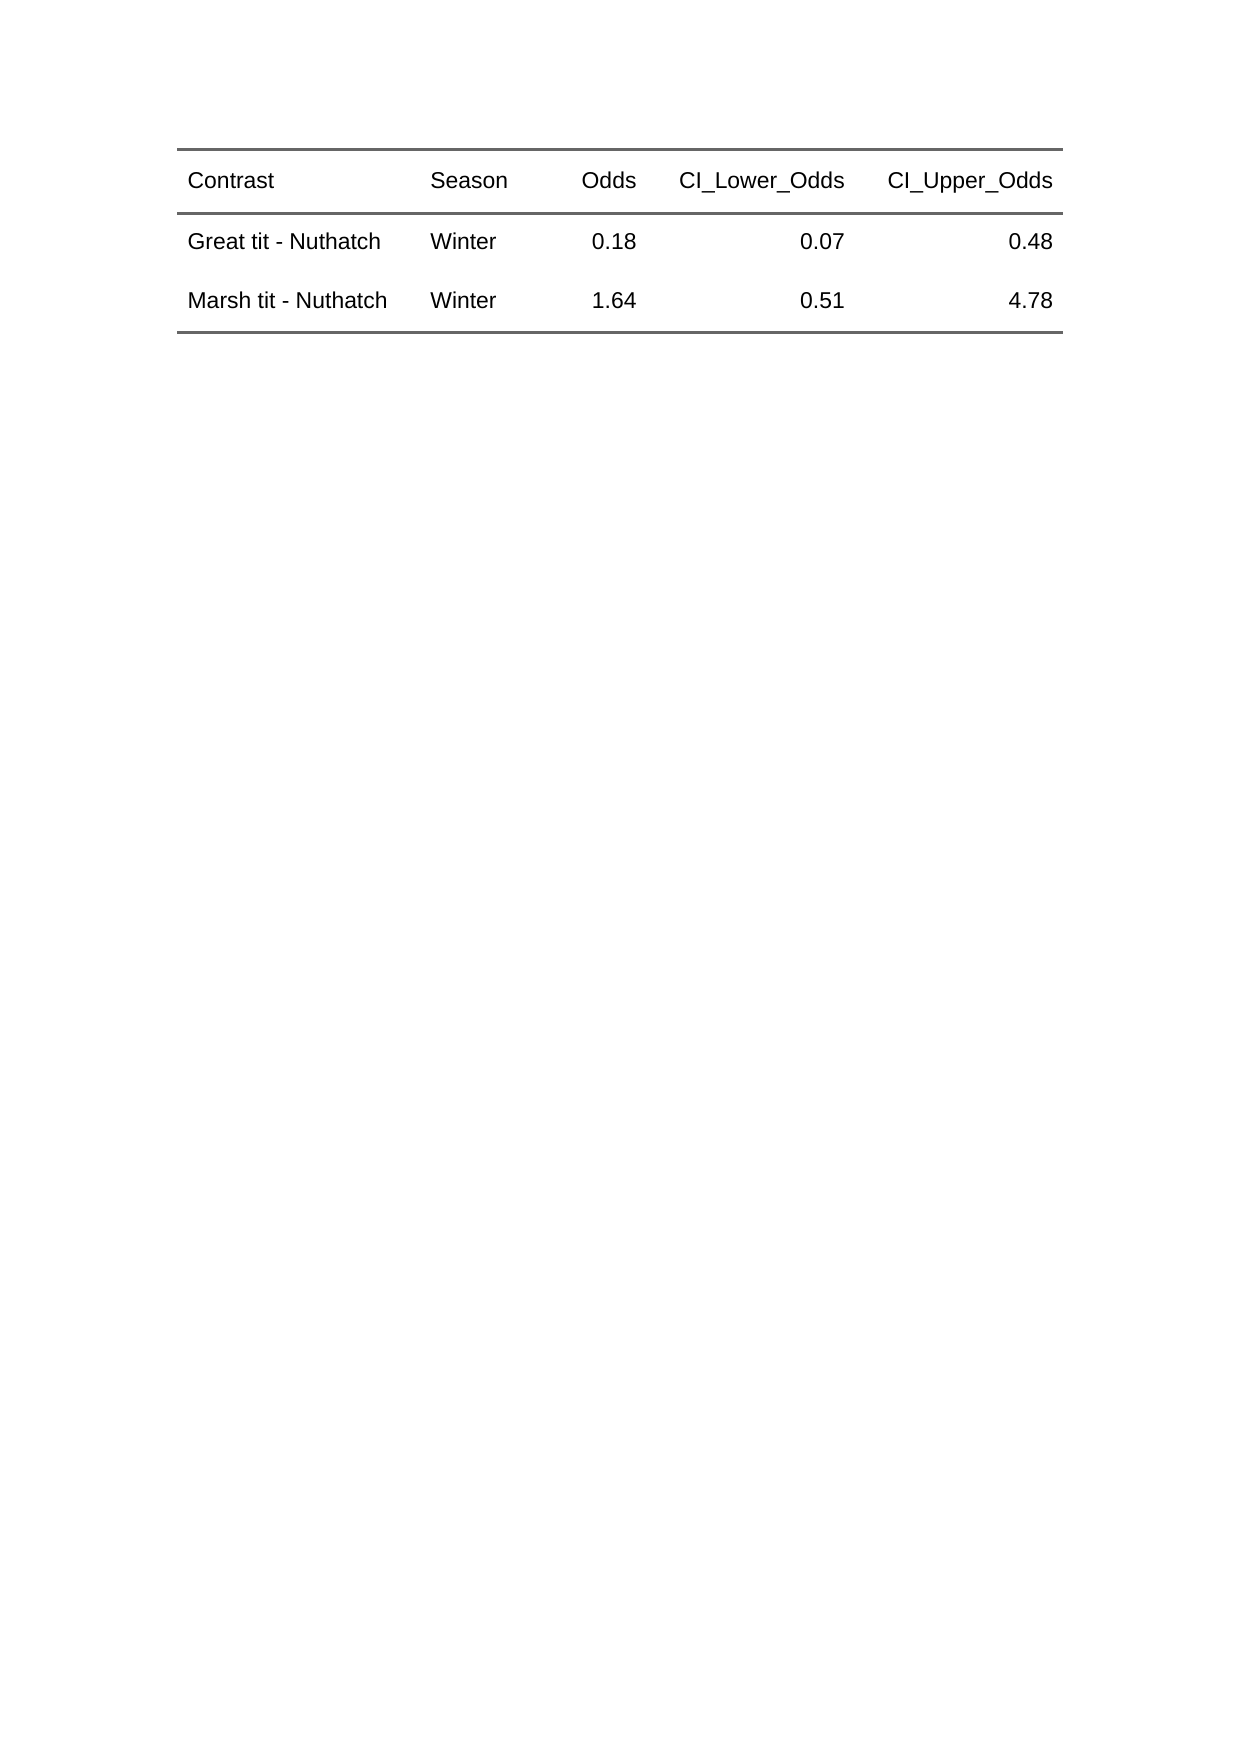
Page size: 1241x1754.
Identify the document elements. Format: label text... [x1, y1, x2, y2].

table_header CI_Lower_Odds [647, 151, 855, 212]
table_cell 0.48 [855, 215, 1063, 271]
table_cell 4.78 [855, 271, 1063, 331]
table_cell 1.64 [549, 271, 647, 331]
table_header Season [420, 151, 549, 212]
table_header Odds [549, 151, 647, 212]
table_cell 0.51 [647, 271, 855, 331]
table_header Contrast [177, 151, 420, 212]
table_cell Winter [420, 271, 549, 331]
table_header CI_Upper_Odds [855, 151, 1063, 212]
table_cell Winter [420, 215, 549, 271]
table_cell 0.18 [549, 215, 647, 271]
table_cell Marsh tit - Nuthatch [177, 271, 420, 331]
table_cell Great tit - Nuthatch [177, 215, 420, 271]
table_cell 0.07 [647, 215, 855, 271]
